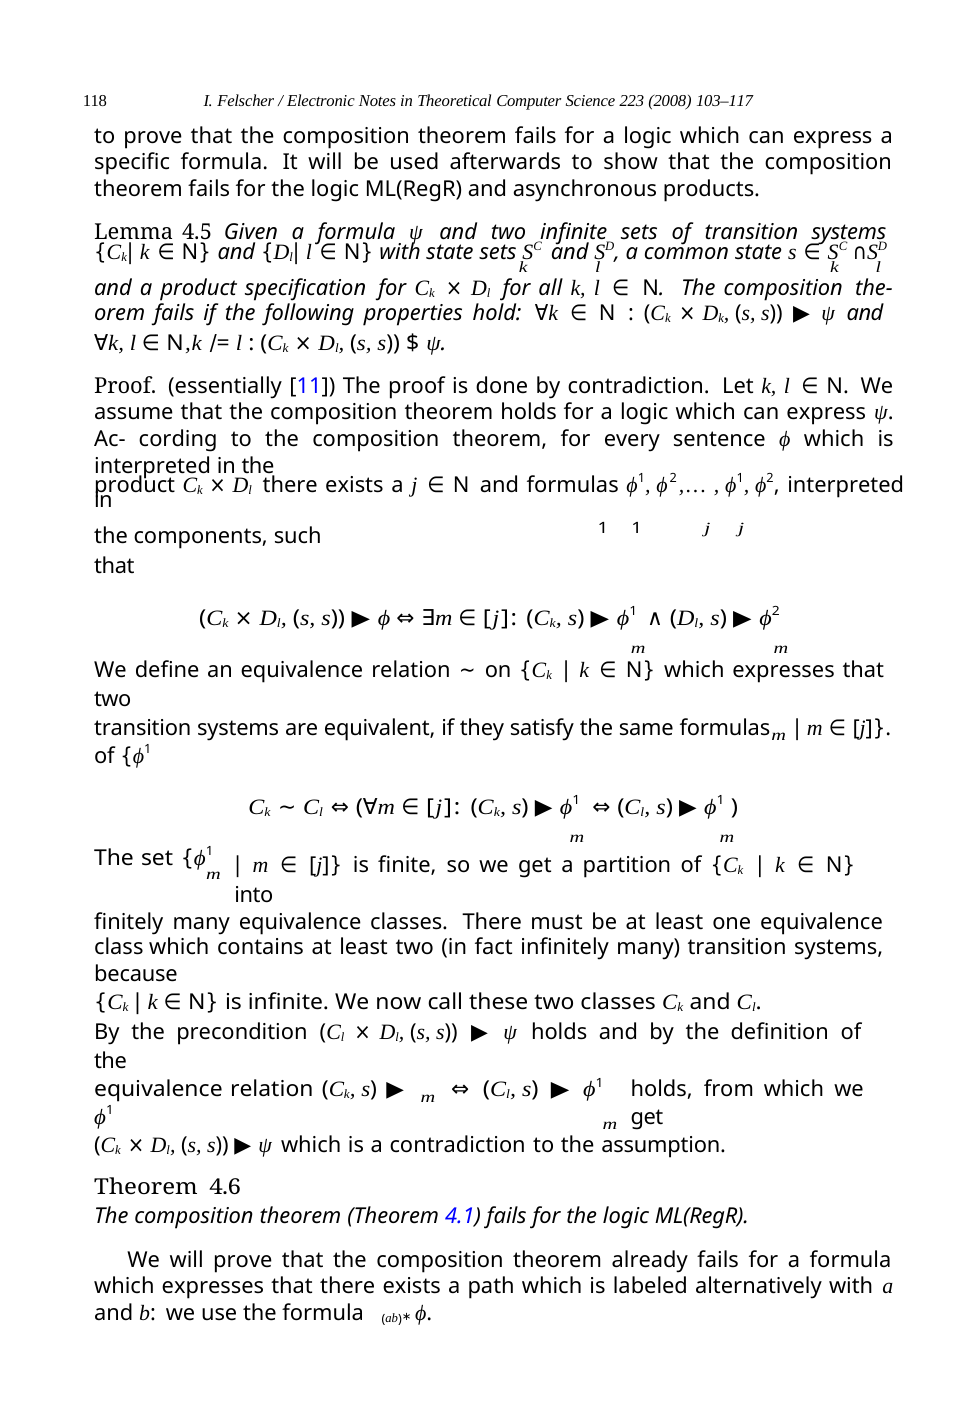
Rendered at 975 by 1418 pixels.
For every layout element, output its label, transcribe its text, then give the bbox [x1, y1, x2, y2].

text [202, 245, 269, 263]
text | m ∈ [j]}. [794, 713, 904, 741]
text and a product speciﬁcation for Ck × Dl for all k, l ∈ N. The composition the- orem fails if the following properties hold: ∀k ∈ N : (Ck × Dk, (s, s)) ▶ ψ and [94, 274, 893, 327]
text Theorem 4.6 [94, 1175, 904, 1199]
text We will prove that the composition theorem already fails for a formula which expresses that there exists a path which is labeled alternatively with a and b: we use the formula (ab)∗ ϕ. [94, 1247, 893, 1327]
text {Ck| k ∈ N} and {Dl| l ∈ N} with state sets SC and SD, a common state s ∈ SC ∩SD [364, 245, 904, 263]
text ⇔ (Cl, s) ▶ ϕ1 [451, 1075, 611, 1102]
text (Ck × Dl, (s, s)) ▶ ϕ ⇔ ∃m ∈ [j]: (Ck, s) ▶ ϕ1 ∧ (Dl, s) ▶ ϕ2 [75, 602, 904, 632]
text | m ∈ [j]} is finite, so we get a partition of {Ck | k ∈ N} into [234, 849, 904, 909]
text By the precondition (Cl × Dl, (s, s)) ▶ ψ holds and by the definition of the [94, 1015, 904, 1075]
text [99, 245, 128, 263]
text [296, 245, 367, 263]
text Ck ∼ Cl ⇔ (∀m ∈ [j]: (Ck, s) ▶ ϕ1 ⇔ (Cl, s) ▶ ϕ1 ) [236, 791, 751, 821]
text We define an equivalence relation ∼ on {Ck | k ∈ N} which expresses that two [94, 653, 904, 713]
text {Ck | k ∈ N} is infinite. We now call these two classes Ck and Cl. [94, 987, 904, 1015]
text product Ck × Dl there exists a j ∈ N and formulas ϕ1, ϕ2,... , ϕ1, ϕ2, interpreted in [94, 479, 904, 511]
text The composition theorem (Theorem 4.1) fails for the logic ML(RegR). [94, 1199, 904, 1229]
text to prove that the composition theorem fails for a logic which can express a specific formula. It will be used afterwards to show that the composition theorem fails for the logic ML(RegR) and asynchronous products. [94, 122, 893, 203]
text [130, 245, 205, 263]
text equivalence relation (Ck, s) ▶ ϕ1 [94, 1075, 429, 1130]
text finitely many equivalence classes. There must be at least one equivalence class which contains at least two (in fact infinitely many) transition systems, because [94, 909, 904, 987]
text The set {ϕ1 [94, 842, 214, 872]
text (Ck × Dl, (s, s)) ▶ ψ which is a contradiction to the assumption. [94, 1130, 904, 1158]
text Lemma 4.5 Given a formula ψ and two inﬁnite sets of transition systems [94, 216, 904, 245]
text holds, from which we get [630, 1075, 904, 1130]
text 1 1 j j [597, 520, 904, 537]
text transition systems are equivalent, if they satisfy the same formulas of {ϕ1 [94, 713, 780, 769]
text Proof. (essentially [11]) The proof is done by contradiction. Let k, l ∈ N. We assume that the composition theorem holds for a logic which can express ψ. Ac- cording to the composition theorem, for every sentence ϕ which is interpreted in the [94, 372, 893, 479]
text ∀k, l ∈ N,k /= l : (Ck × Dl, (s, s)) $ ψ. [94, 327, 904, 356]
text the components, such that [94, 520, 354, 580]
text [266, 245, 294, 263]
